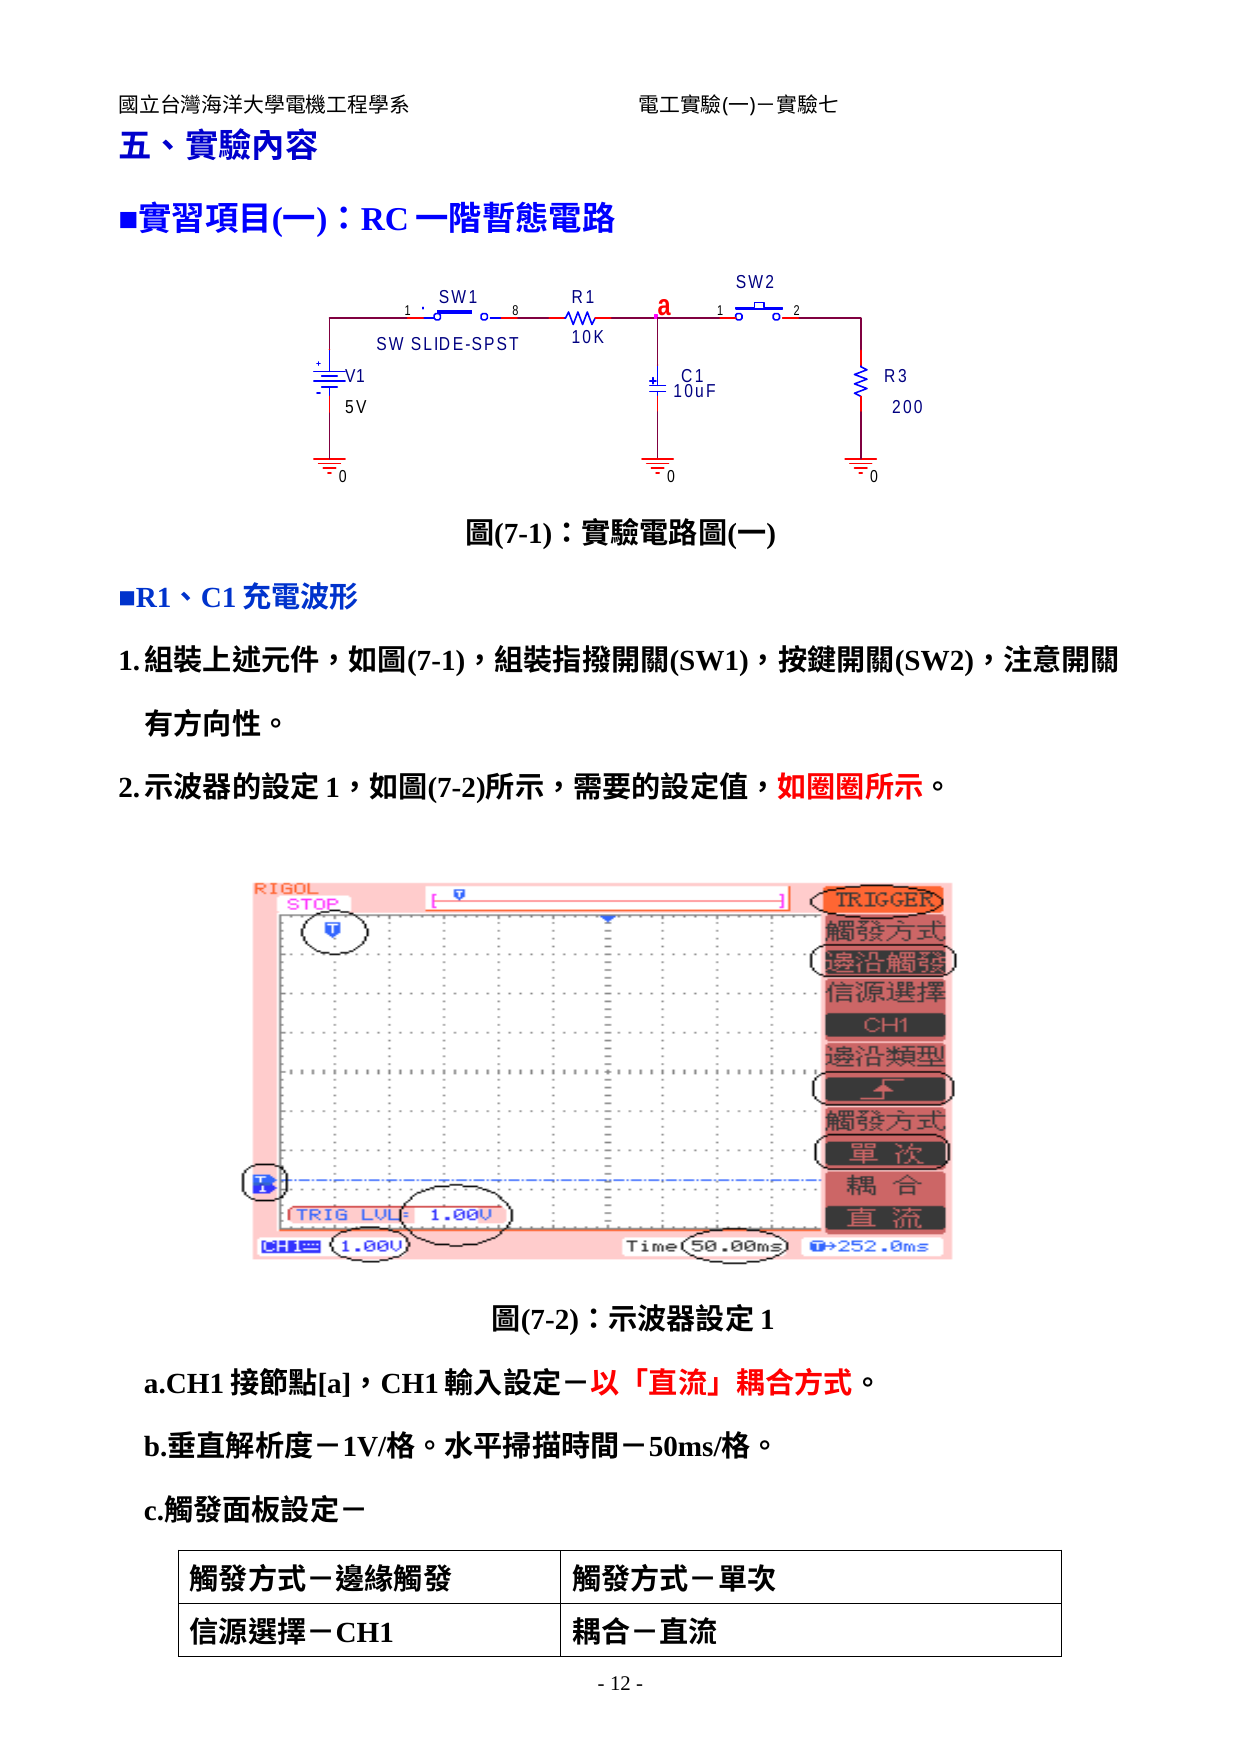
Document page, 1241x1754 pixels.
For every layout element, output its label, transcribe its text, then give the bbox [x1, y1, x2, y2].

text 圖(7-2)：示波器設定1 [144, 1296, 1122, 1338]
table_header 觸發方式－單次 [561, 1551, 1061, 1603]
table_cell 耦合－直流 [561, 1604, 1061, 1656]
text ■R1、C1充電波形 [118, 573, 1122, 616]
picture [236, 877, 968, 1279]
text a.CH1接節點[a]，CH1輸入設定－以「直流」耦合方式。 [144, 1359, 1122, 1401]
text 五、實驗內容 [118, 119, 1122, 167]
list 組裝上述元件，如圖(7-1)，組裝指撥開關(SW1)，按鍵開關(SW2)，注意開關有方向性。 [118, 637, 1122, 743]
table_header 觸發方式－邊緣觸發 [179, 1551, 560, 1603]
text b.垂直解析度－1V/格。水平掃描時間－50ms/格。 [144, 1423, 1122, 1465]
text 圖(7-1)：實驗電路圖(一) [118, 510, 1122, 552]
table_cell 信源選擇－CH1 [179, 1604, 560, 1656]
text c.觸發面板設定－ [144, 1486, 1122, 1528]
table_header [222, 827, 979, 1296]
text ■實習項目(一)：RC一階暫態電路 [118, 191, 1122, 239]
list 示波器的設定1，如圖(7-2)所示，需要的設定值，如圈圈所示。 [118, 764, 1122, 806]
